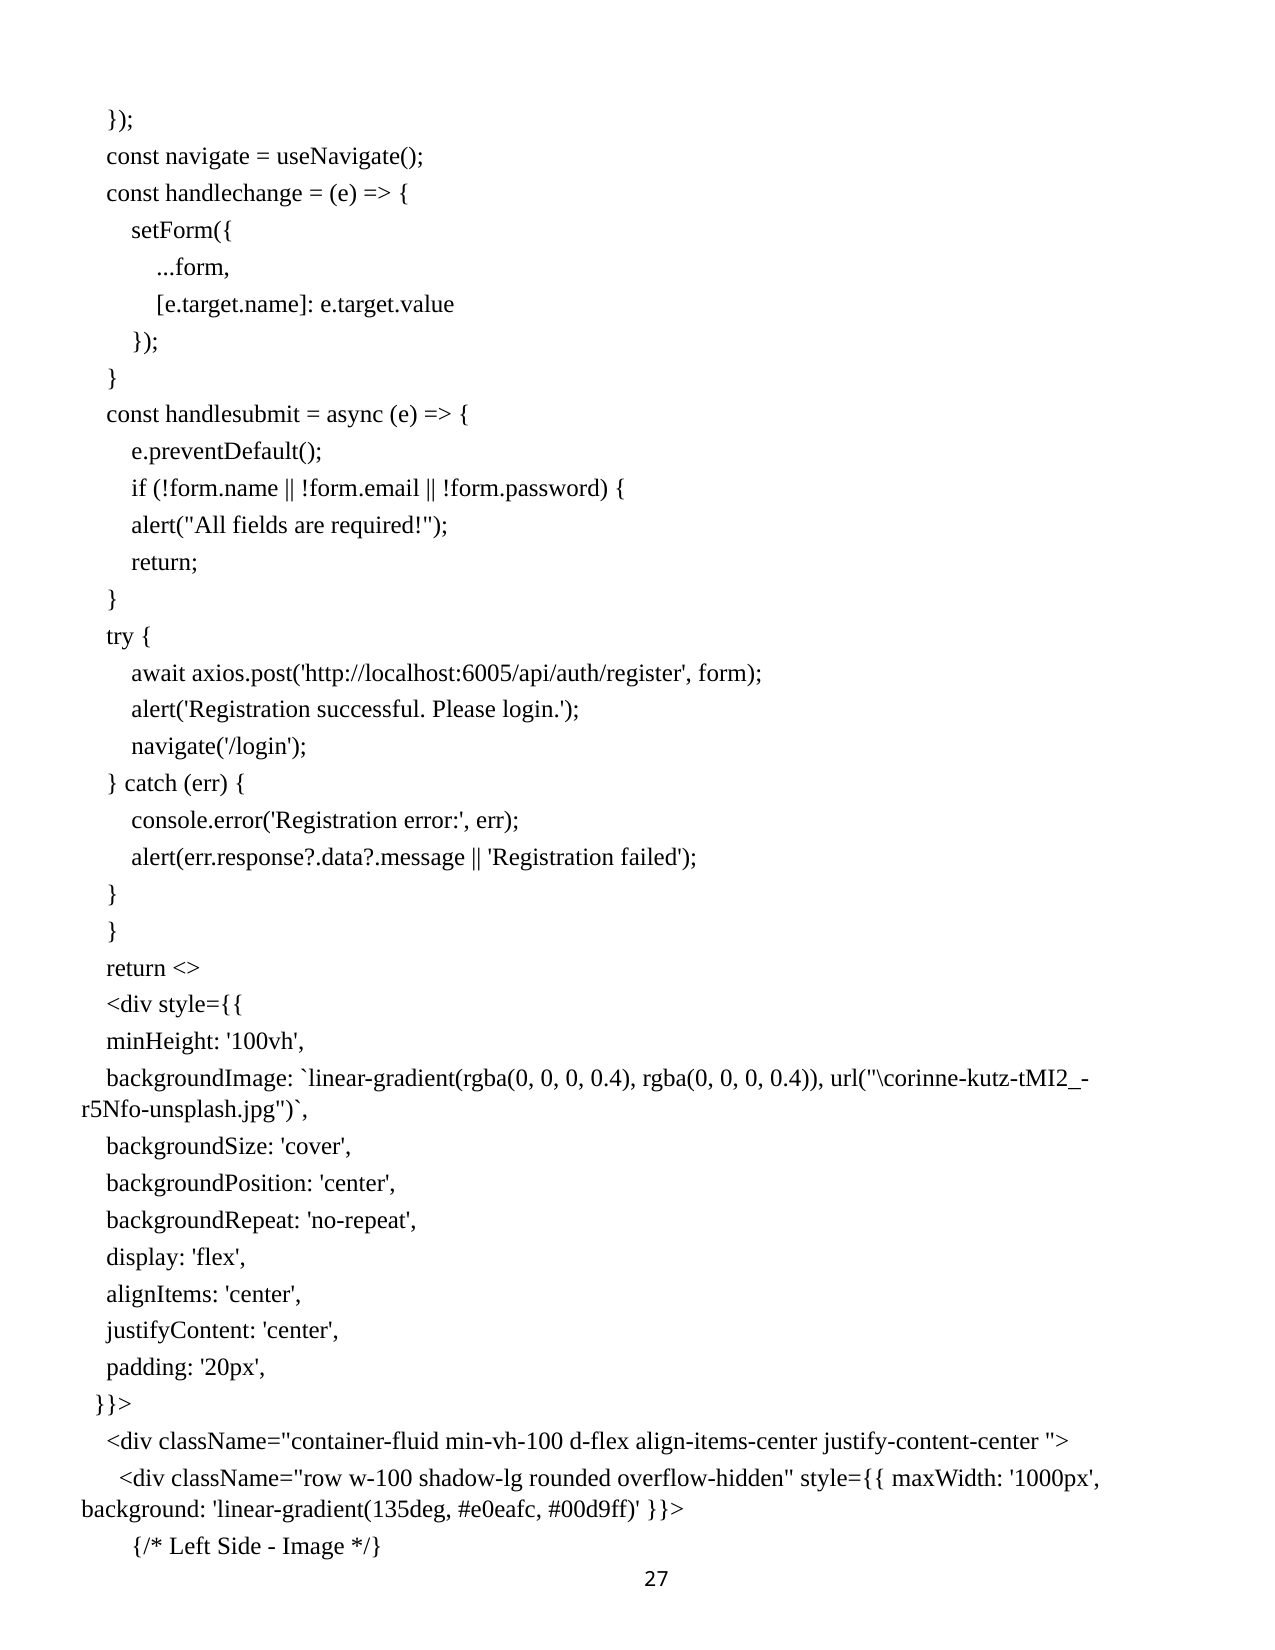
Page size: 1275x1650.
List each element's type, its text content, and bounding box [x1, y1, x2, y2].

text minHeight: '100vh', [81, 1026, 1138, 1055]
text <div className="row w-100 shadow-lg rounded overflow-hidden" style={{ maxWidth: '1000px', background: 'linear-gradient(135deg, #e0eafc, #00d9ff)' }}> [81, 1463, 1138, 1523]
text display: 'flex', [81, 1242, 1138, 1271]
text } [81, 879, 1138, 908]
text backgroundSize: 'cover', [81, 1131, 1138, 1160]
text backgroundRepeat: 'no-repeat', [81, 1205, 1138, 1234]
text [e.target.name]: e.target.value [81, 289, 1138, 318]
text navigate('/login'); [81, 731, 1138, 760]
text justifyContent: 'center', [81, 1316, 1138, 1344]
text alert("All fields are required!"); [81, 510, 1138, 539]
text return <> [81, 953, 1138, 981]
text setForm({ [81, 215, 1138, 244]
text } [81, 584, 1138, 613]
text await axios.post('http://localhost:6005/api/auth/register', form); [81, 658, 1138, 686]
text {/* Left Side - Image */} [81, 1531, 1138, 1560]
text alert('Registration successful. Please login.'); [81, 694, 1138, 723]
text ...form, [81, 252, 1138, 281]
text const handlesubmit = async (e) => { [81, 399, 1138, 428]
text if (!form.name || !form.email || !form.password) { [81, 473, 1138, 502]
text padding: '20px', [81, 1352, 1138, 1381]
text alert(err.response?.data?.message || 'Registration failed'); [81, 842, 1138, 871]
text backgroundPosition: 'center', [81, 1168, 1138, 1197]
text } catch (err) { [81, 768, 1138, 797]
text e.preventDefault(); [81, 436, 1138, 465]
text } [81, 916, 1138, 944]
text }}> [81, 1389, 1138, 1418]
text <div className="container-fluid min-vh-100 d-flex align-items-center justify-content-center "> [81, 1426, 1138, 1455]
text }); [81, 326, 1138, 354]
text }); [81, 104, 1138, 133]
text alignItems: 'center', [81, 1279, 1138, 1307]
text try { [81, 621, 1138, 649]
text console.error('Registration error:', err); [81, 805, 1138, 834]
text } [81, 363, 1138, 391]
text const handlechange = (e) => { [81, 178, 1138, 207]
text const navigate = useNavigate(); [81, 141, 1138, 170]
text <div style={{ [81, 989, 1138, 1018]
text backgroundImage: `linear-gradient(rgba(0, 0, 0, 0.4), rgba(0, 0, 0, 0.4)), url("\corinne-kutz-tMI2_-r5Nfo-unsplash.jpg")`, [81, 1063, 1138, 1123]
text return; [81, 547, 1138, 576]
